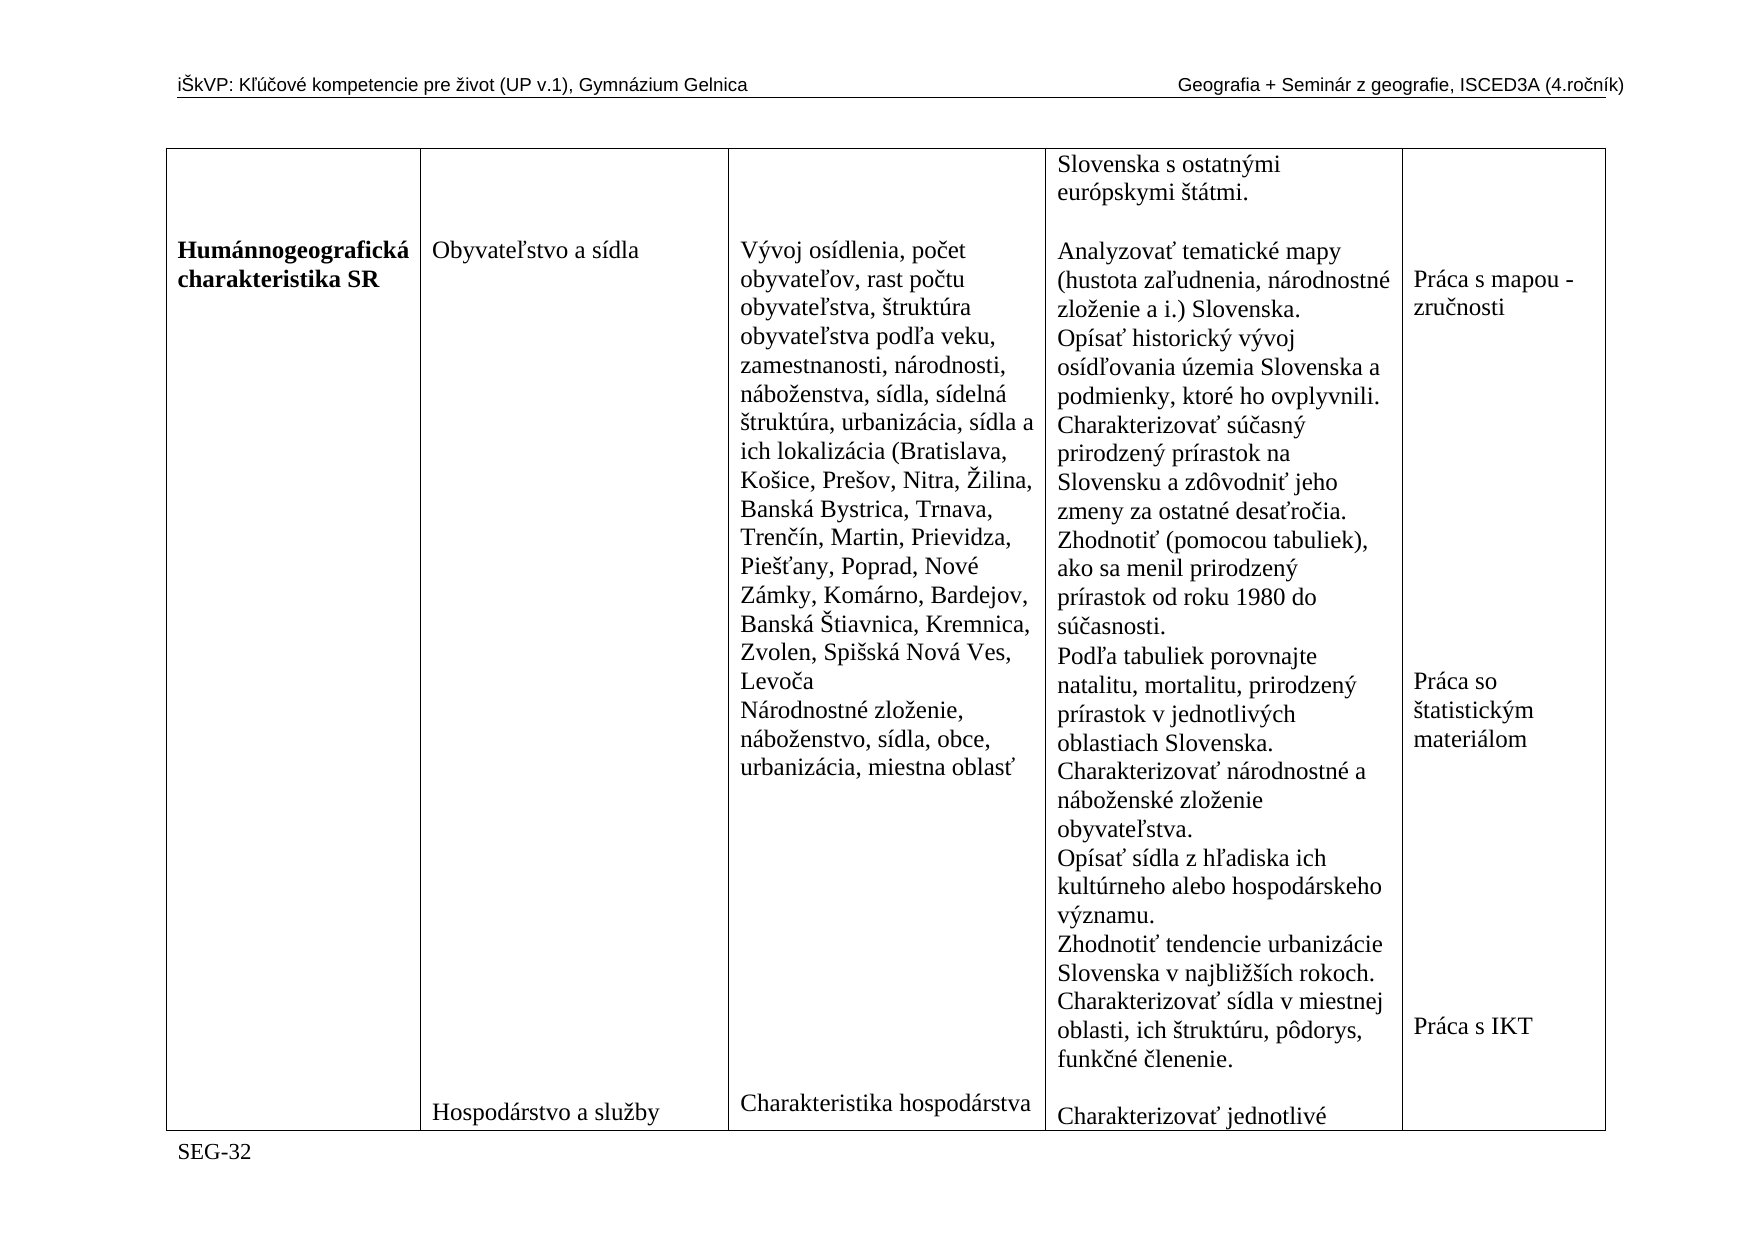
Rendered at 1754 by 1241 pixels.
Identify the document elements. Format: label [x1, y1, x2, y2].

table_cell [1046, 149, 1402, 1130]
table_cell [729, 149, 1045, 1130]
table_cell [1403, 149, 1605, 1130]
table_cell [167, 149, 420, 1130]
table_cell [421, 149, 728, 1130]
